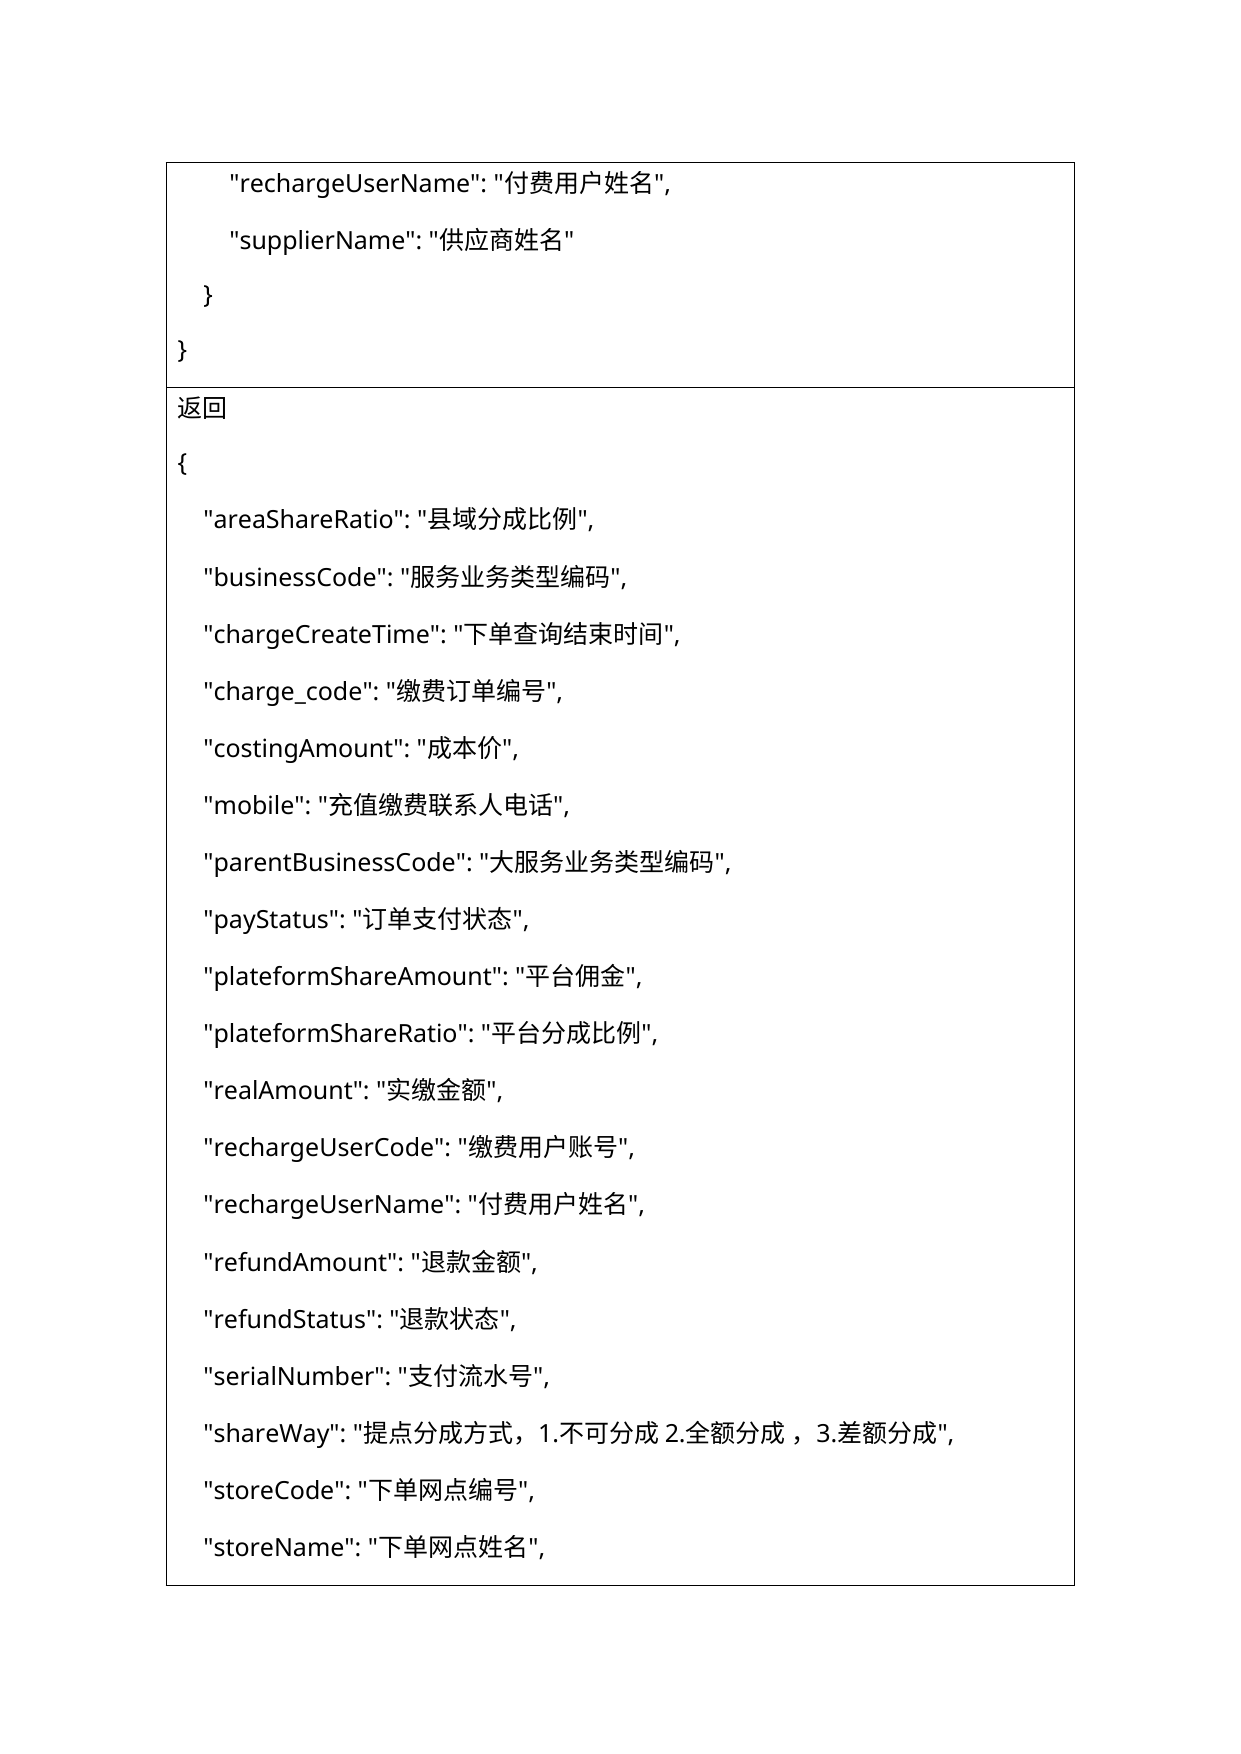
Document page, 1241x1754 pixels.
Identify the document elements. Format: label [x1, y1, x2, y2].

table_header [167, 163, 1074, 387]
table_cell [167, 388, 1074, 1584]
